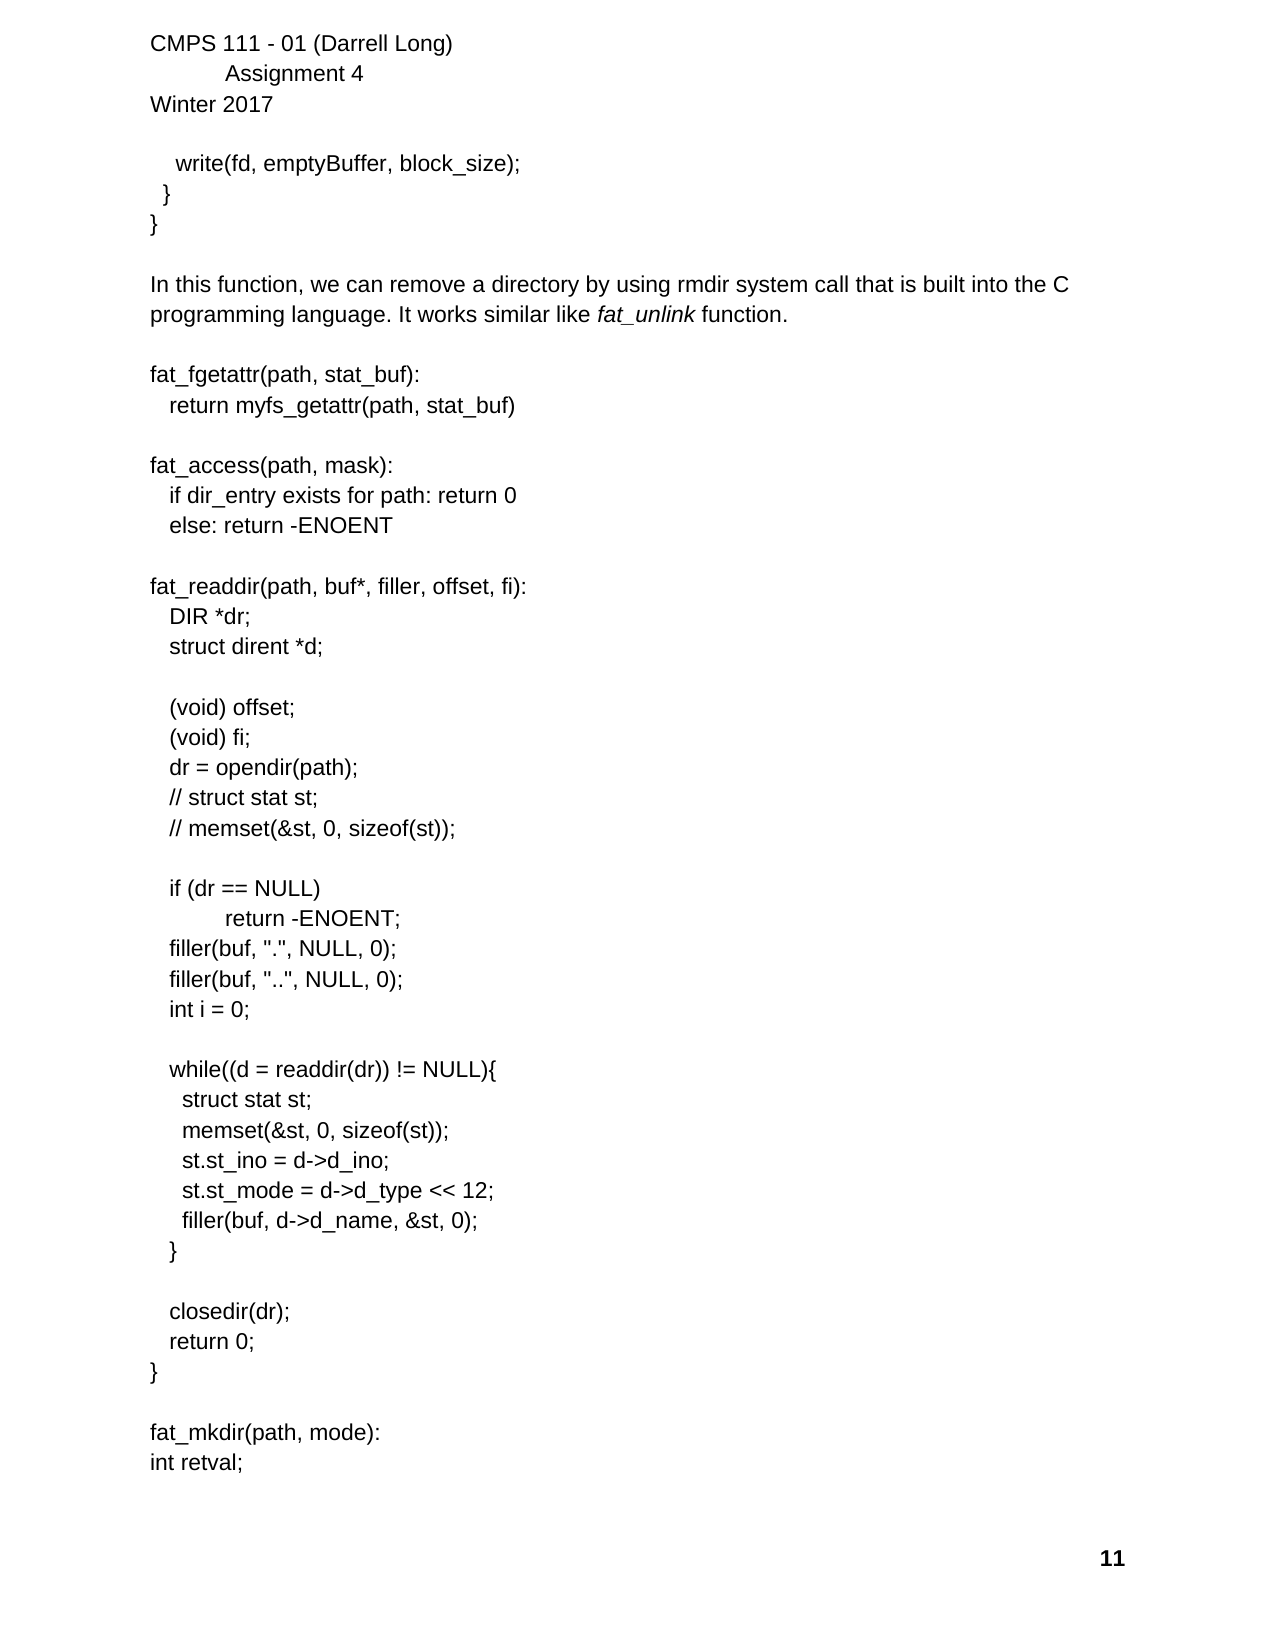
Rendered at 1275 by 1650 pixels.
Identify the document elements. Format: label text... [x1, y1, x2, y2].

text (void) fi; [150, 724, 1125, 750]
text fat_readdir(path, buf*, filler, offset, fi): [150, 573, 1125, 599]
text // struct stat st; [150, 784, 1125, 811]
text } [150, 1358, 1125, 1385]
text if (dr == NULL) [150, 875, 1125, 901]
text return -ENOENT; [150, 905, 1125, 932]
text if dir_entry exists for path: return 0 [150, 482, 1125, 509]
text return 0; [150, 1328, 1125, 1354]
text fat_mkdir(path, mode): [150, 1419, 1125, 1445]
text fat_access(path, mask): [150, 452, 1125, 478]
text filler(buf, d->d_name, &st, 0); [150, 1207, 1125, 1234]
text else: return -ENOENT [150, 512, 1125, 539]
text (void) offset; [150, 694, 1125, 720]
text DIR *dr; [150, 603, 1125, 629]
text st.st_ino = d->d_ino; [150, 1147, 1125, 1173]
text In this function, we can remove a directory by using rmdir system call that is built into the C programming language. It works similar like fat_unlink function. [150, 271, 1125, 327]
text int i = 0; [150, 996, 1125, 1022]
text return myfs_getattr(path, stat_buf) [150, 392, 1125, 418]
text filler(buf, ".", NULL, 0); [150, 935, 1125, 962]
text dr = opendir(path); [150, 754, 1125, 781]
text write(fd, emptyBuffer, block_size); [150, 150, 1125, 176]
text } [150, 210, 1125, 237]
text int retval; [150, 1449, 1125, 1475]
text } [150, 180, 1125, 207]
text closedir(dr); [150, 1298, 1125, 1324]
text } [150, 1237, 1125, 1264]
text fat_fgetattr(path, stat_buf): [150, 361, 1125, 388]
text // memset(&st, 0, sizeof(st)); [150, 814, 1125, 841]
text struct dirent *d; [150, 633, 1125, 660]
text while((d = readdir(dr)) != NULL){ [150, 1056, 1125, 1083]
text filler(buf, "..", NULL, 0); [150, 966, 1125, 992]
text memset(&st, 0, sizeof(st)); [150, 1117, 1125, 1143]
text struct stat st; [150, 1086, 1125, 1113]
text st.st_mode = d->d_type << 12; [150, 1177, 1125, 1203]
